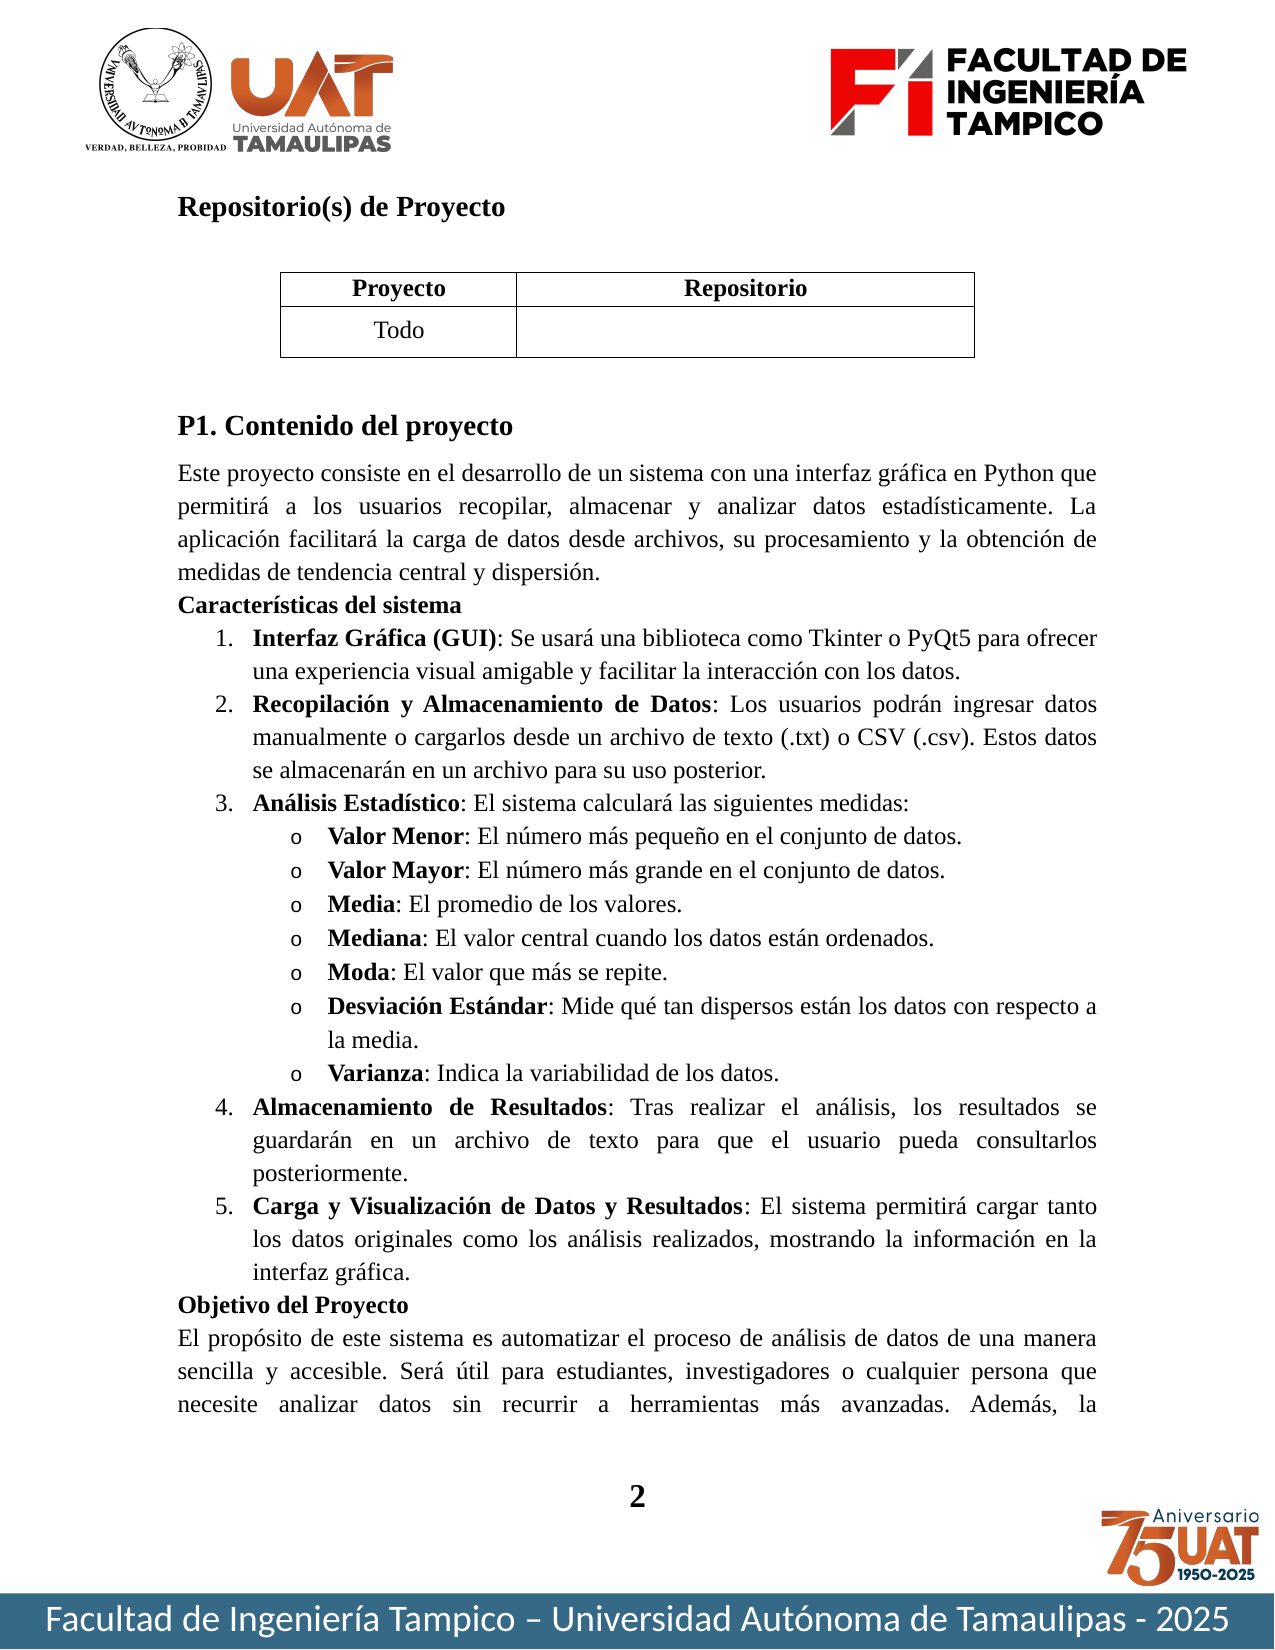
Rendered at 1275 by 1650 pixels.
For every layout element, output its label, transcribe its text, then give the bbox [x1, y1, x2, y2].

list Varianza: Indica la variabilidad de los datos. [290, 1058, 1098, 1088]
text Este proyecto consiste en el desarrollo de un sistema con una interfaz gráfica en Python que permitirá a los usuarios recopilar, almacenar y analizar datos estadísticamente. La aplicación facilitará la carga de datos desde archivos, su procesamiento y la obtención de medidas de tendencia central y dispersión. [177, 458, 1098, 586]
list Mediana: El valor central cuando los datos están ordenados. [290, 923, 1098, 953]
picture [85, 28, 394, 152]
list Desviación Estándar: Mide qué tan dispersos están los datos con respecto a la media. [290, 991, 1098, 1054]
table_cell Todo [281, 307, 516, 357]
text Características del sistema [177, 590, 1098, 619]
list Análisis Estadístico: El sistema calculará las siguientes medidas: [215, 788, 1098, 817]
subtitle P1. Contenido del proyecto [177, 408, 1098, 441]
table_cell [517, 307, 974, 357]
list Valor Mayor: El número más grande en el conjunto de datos. [290, 855, 1098, 885]
subtitle Repositorio(s) de Proyecto [177, 189, 1098, 222]
list Carga y Visualización de Datos y Resultados: El sistema permitirá cargar tanto los datos originales como los análisis realizados, mostrando la información en la interfaz gráfica. [215, 1191, 1098, 1286]
list Almacenamiento de Resultados: Tras realizar el análisis, los resultados se guardarán en un archivo de texto para que el usuario pueda consultarlos posteriormente. [215, 1092, 1098, 1187]
list Recopilación y Almacenamiento de Datos: Los usuarios podrán ingresar datos manualmente o cargarlos desde un archivo de texto (.txt) o CSV (.csv). Estos datos se almacenarán en un archivo para su uso posterior. [215, 689, 1098, 784]
picture [1101, 1509, 1259, 1586]
table_header Proyecto [281, 273, 516, 306]
table_header Repositorio [517, 273, 974, 306]
text Objetivo del Proyecto [177, 1290, 1098, 1319]
list Valor Menor: El número más pequeño en el conjunto de datos. [290, 821, 1098, 851]
picture [823, 37, 1199, 144]
list Media: El promedio de los valores. [290, 889, 1098, 919]
list Moda: El valor que más se repite. [290, 957, 1098, 987]
list Interfaz Gráfica (GUI): Se usará una biblioteca como Tkinter o PyQt5 para ofrecer una experiencia visual amigable y facilitar la interacción con los datos. [215, 623, 1098, 685]
